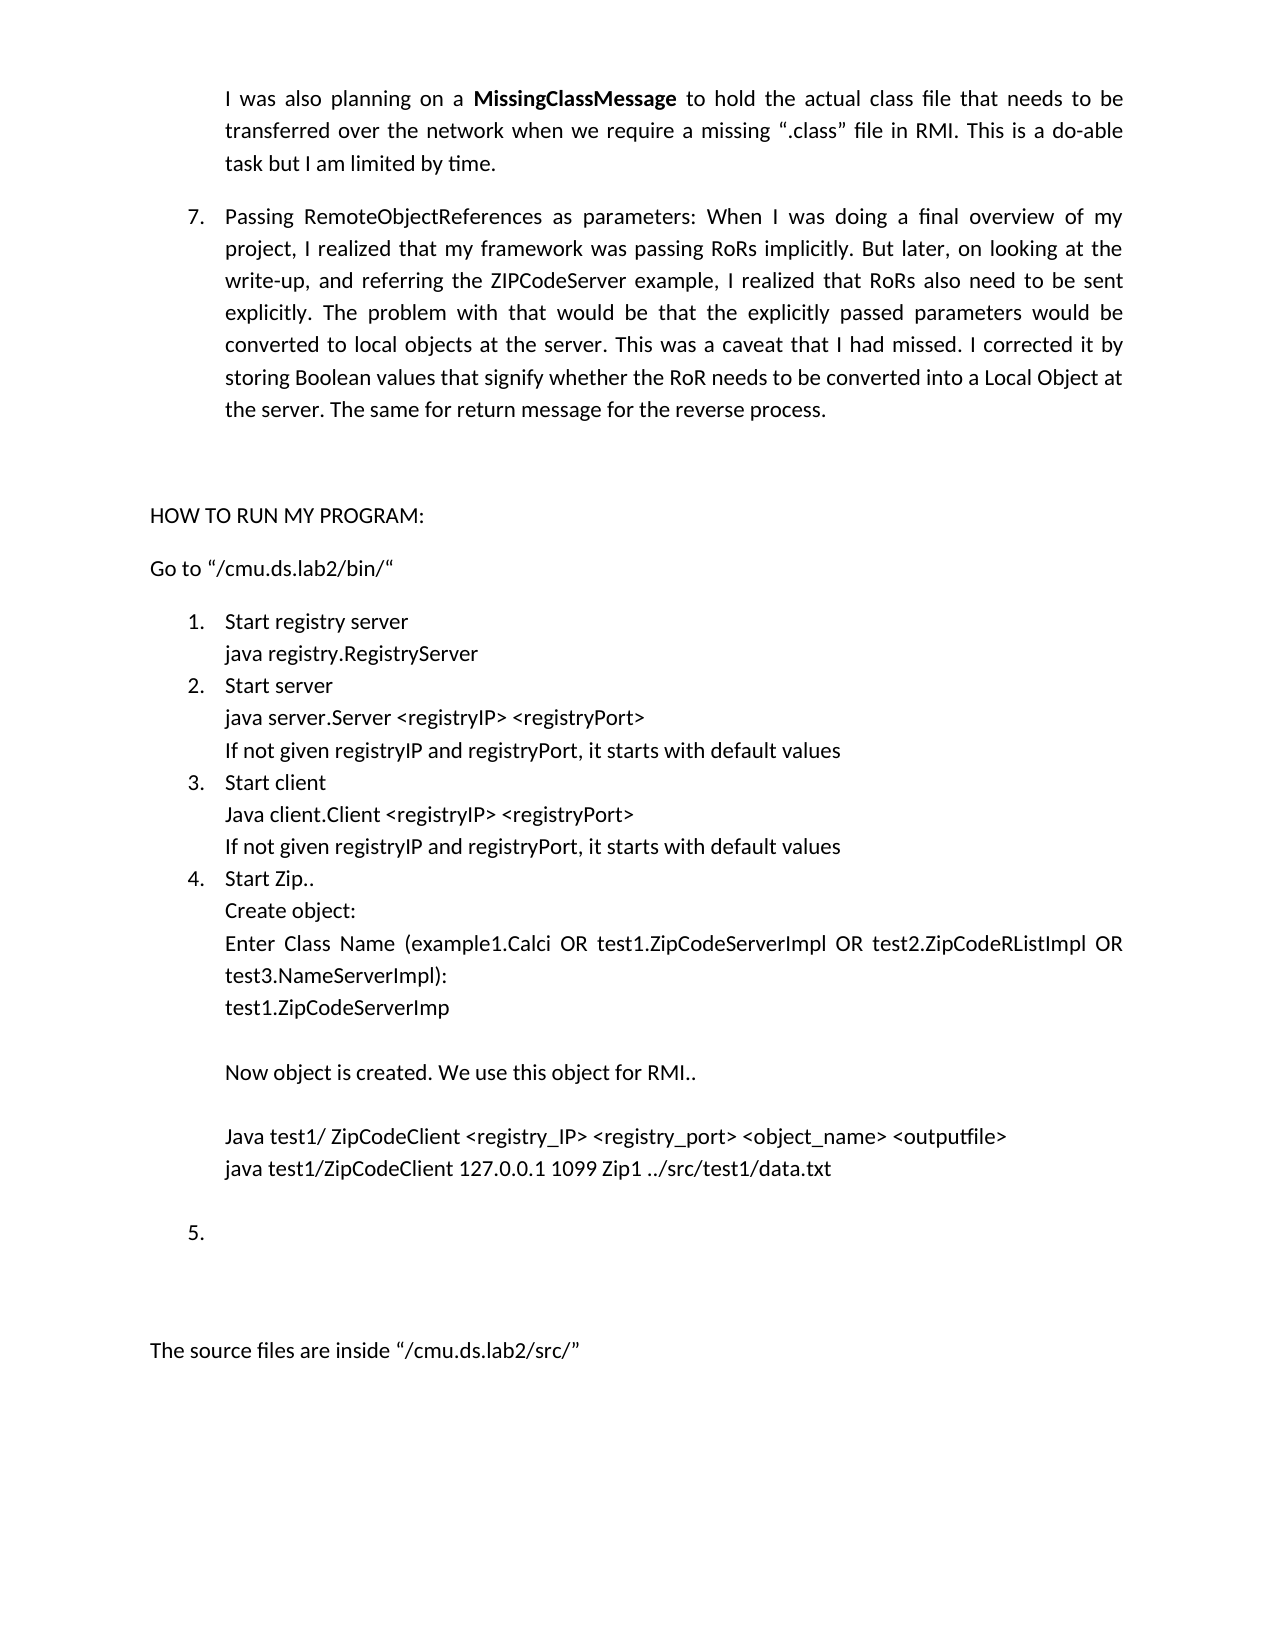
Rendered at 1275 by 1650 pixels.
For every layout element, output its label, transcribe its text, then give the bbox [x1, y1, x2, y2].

text HOW TO RUN MY PROGRAM: [150, 501, 1125, 529]
list java server.Server <registryIP> <registryPort> [225, 703, 1125, 732]
list Now object is created. We use this object for RMI.. [225, 1058, 1125, 1086]
list Create object: [225, 897, 1125, 925]
list Passing RemoteObjectReferences as parameters: When I was doing a final overview of my project, I realized that my framework was passing RoRs implicitly. But later, on looking at the write-up, and referring the ZIPCodeServer example, I realized that RoRs also need to be sent explicitly. The problem with that would be that the explicitly passed parameters would be converted to local objects at the server. This was a caveat that I had missed. I corrected it by storing Boolean values that signify whether the RoR needs to be converted into a Local Object at the server. The same for return message for the reverse process. [187, 202, 1125, 423]
list Start client [187, 768, 1125, 796]
list Start server [187, 671, 1125, 699]
list Java client.Client <registryIP> <registryPort> [225, 800, 1125, 828]
list If not given registryIP and registryPort, it starts with default values [225, 832, 1125, 860]
list test1.ZipCodeServerImp [225, 993, 1125, 1021]
text The source files are inside “/cmu.ds.lab2/src/” [150, 1336, 1125, 1364]
list java test1/ZipCodeClient 127.0.0.1 1099 Zip1 ../src/test1/data.txt [225, 1154, 1125, 1182]
text Go to “/cmu.ds.lab2/bin/“ [150, 554, 1125, 582]
list Start registry server [187, 607, 1125, 635]
list Enter Class Name (example1.Calci OR test1.ZipCodeServerImpl OR test2.ZipCodeRListImpl OR test3.NameServerImpl): [225, 929, 1125, 989]
list If not given registryIP and registryPort, it starts with default values [225, 736, 1125, 764]
text I was also planning on a MissingClassMessage to hold the actual class file that needs to be transferred over the network when we require a missing “.class” file in RMI. This is a do-able task but I am limited by time. [225, 84, 1125, 177]
list Start Zip.. [187, 864, 1125, 892]
list java registry.RegistryServer [225, 639, 1125, 667]
list Java test1/ ZipCodeClient <registry_IP> <registry_port> <object_name> <outputfile> [225, 1122, 1125, 1150]
